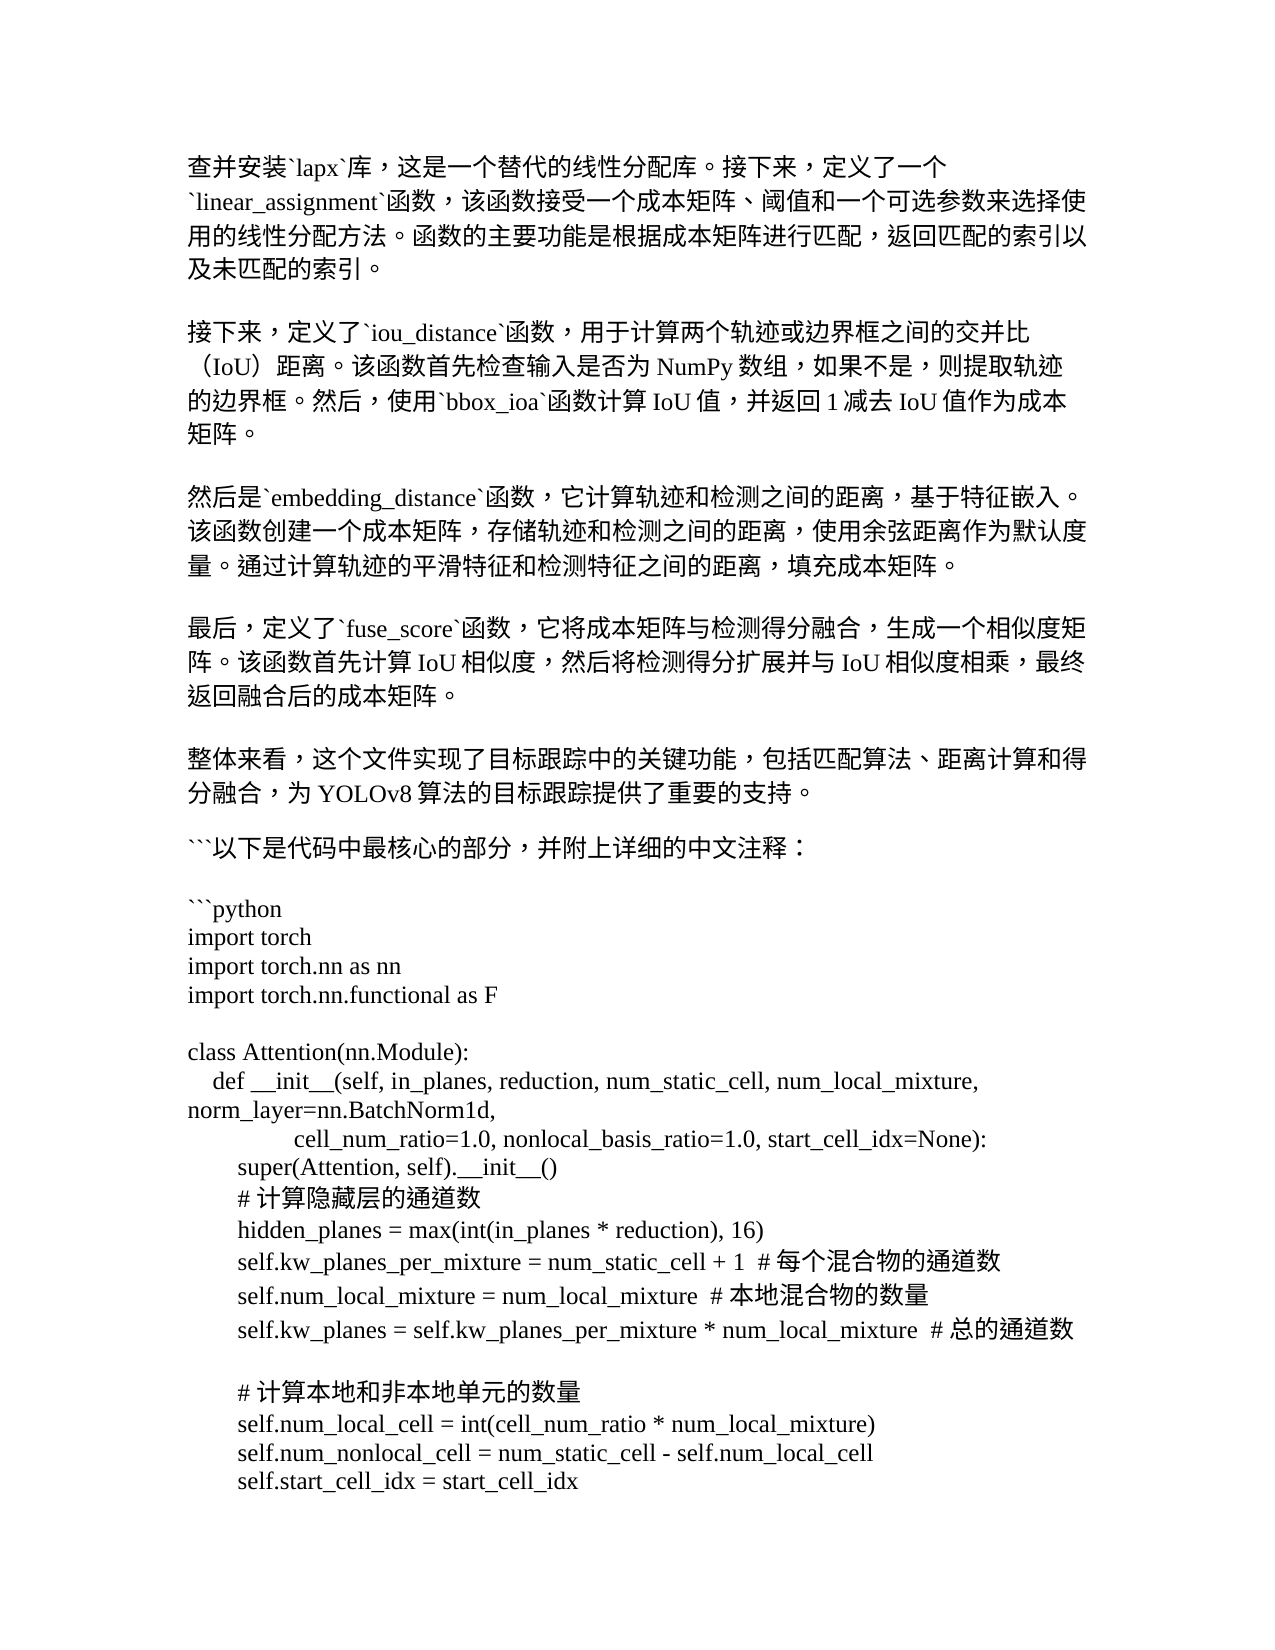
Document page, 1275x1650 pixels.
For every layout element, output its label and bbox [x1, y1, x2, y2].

text [187, 831, 1087, 1495]
text [187, 150, 1087, 810]
